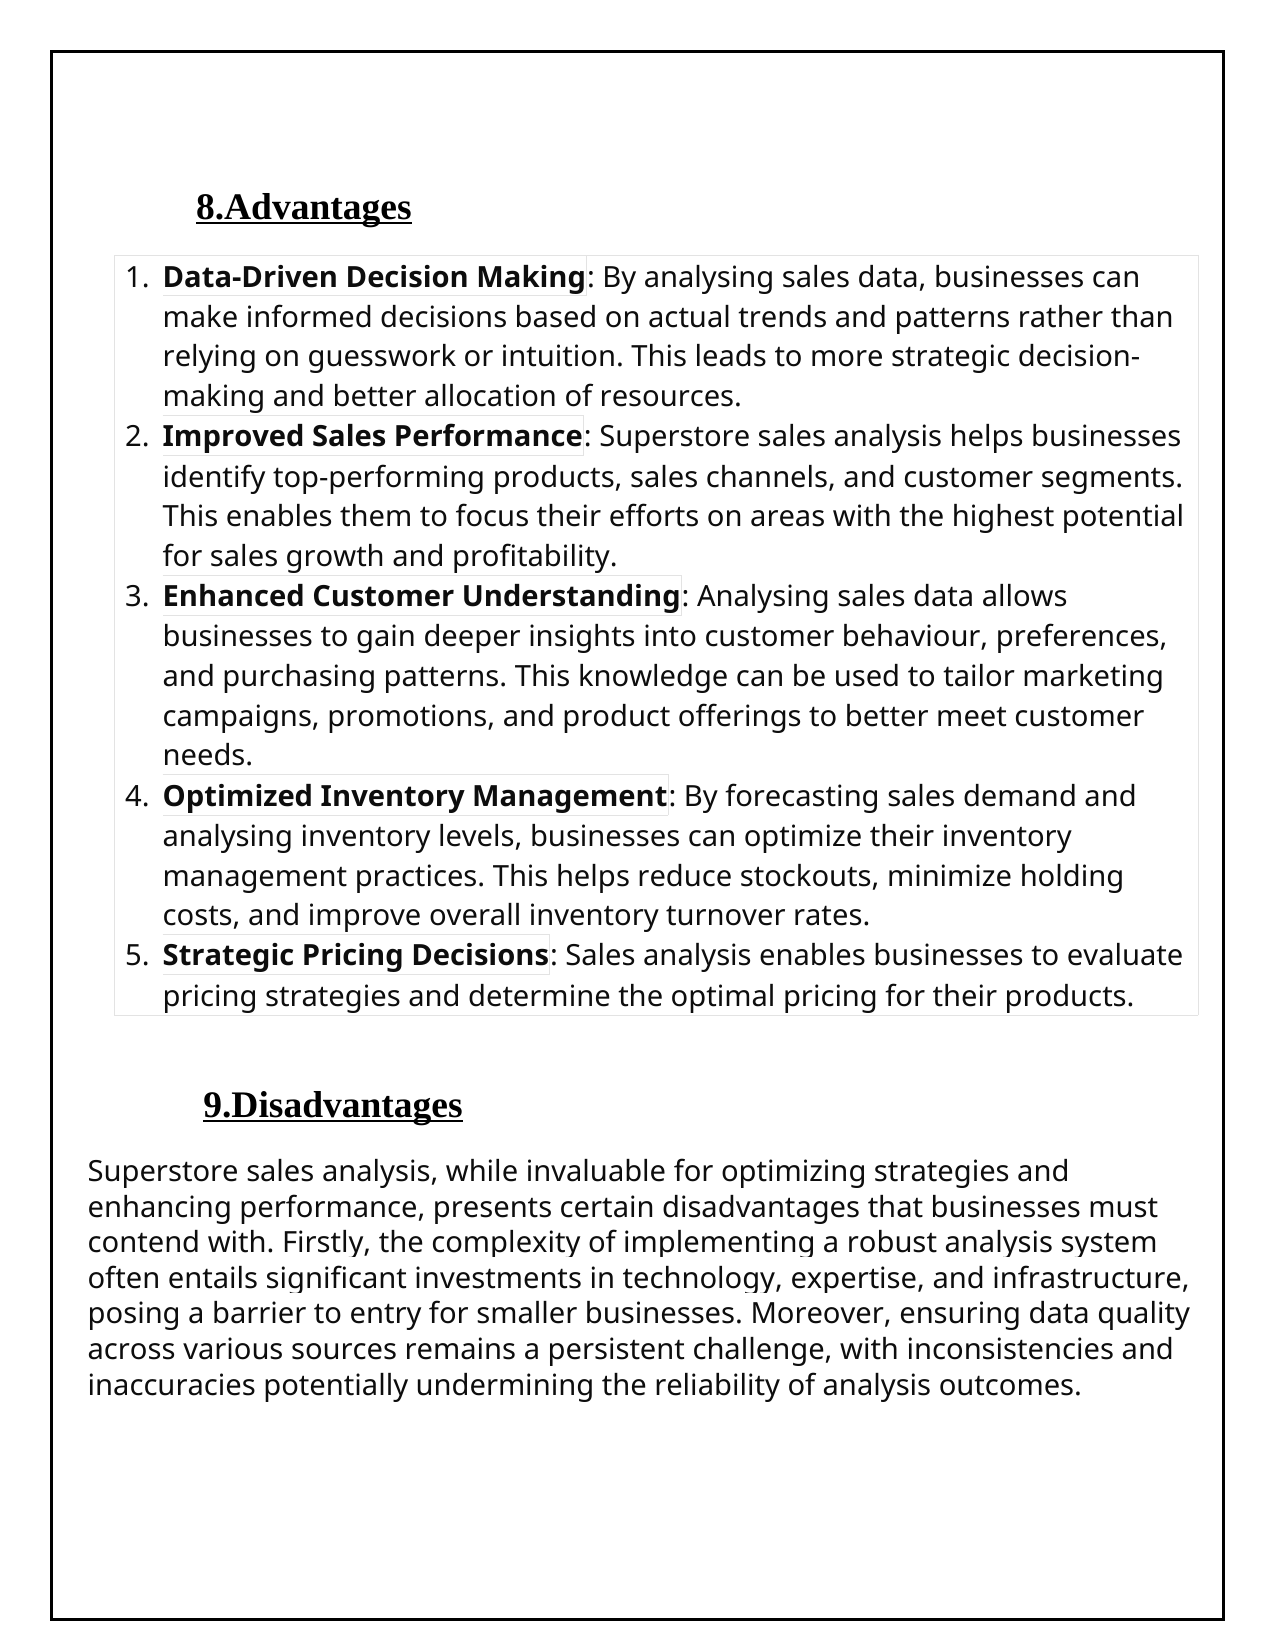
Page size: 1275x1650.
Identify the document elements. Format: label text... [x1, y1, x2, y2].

list Improved Sales Performance: Superstore sales analysis helps businesses identify top-performing products, sales channels, and customer segments. This enables them to focus their efforts on areas with the highest potential for sales growth and profitability. [115, 414, 1198, 574]
subtitle 9.Disadvantages [203, 1083, 1198, 1126]
list Data-Driven Decision Making: By analysing sales data, businesses can make informed decisions based on actual trends and patterns rather than relying on guesswork or intuition. This leads to more strategic decision-making and better allocation of resources. [115, 256, 1198, 414]
list Optimized Inventory Management: By forecasting sales demand and analysing inventory levels, businesses can optimize their inventory management practices. This helps reduce stockouts, minimize holding costs, and improve overall inventory turnover rates. [115, 774, 1198, 934]
subtitle 8.Advantages [196, 184, 1198, 228]
list Strategic Pricing Decisions: Sales analysis enables businesses to evaluate pricing strategies and determine the optimal pricing for their products. [115, 934, 1198, 1015]
list Enhanced Customer Understanding: Analysing sales data allows businesses to gain deeper insights into customer behaviour, preferences, and purchasing patterns. This knowledge can be used to tailor marketing campaigns, promotions, and product offerings to better meet customer needs. [115, 574, 1198, 774]
